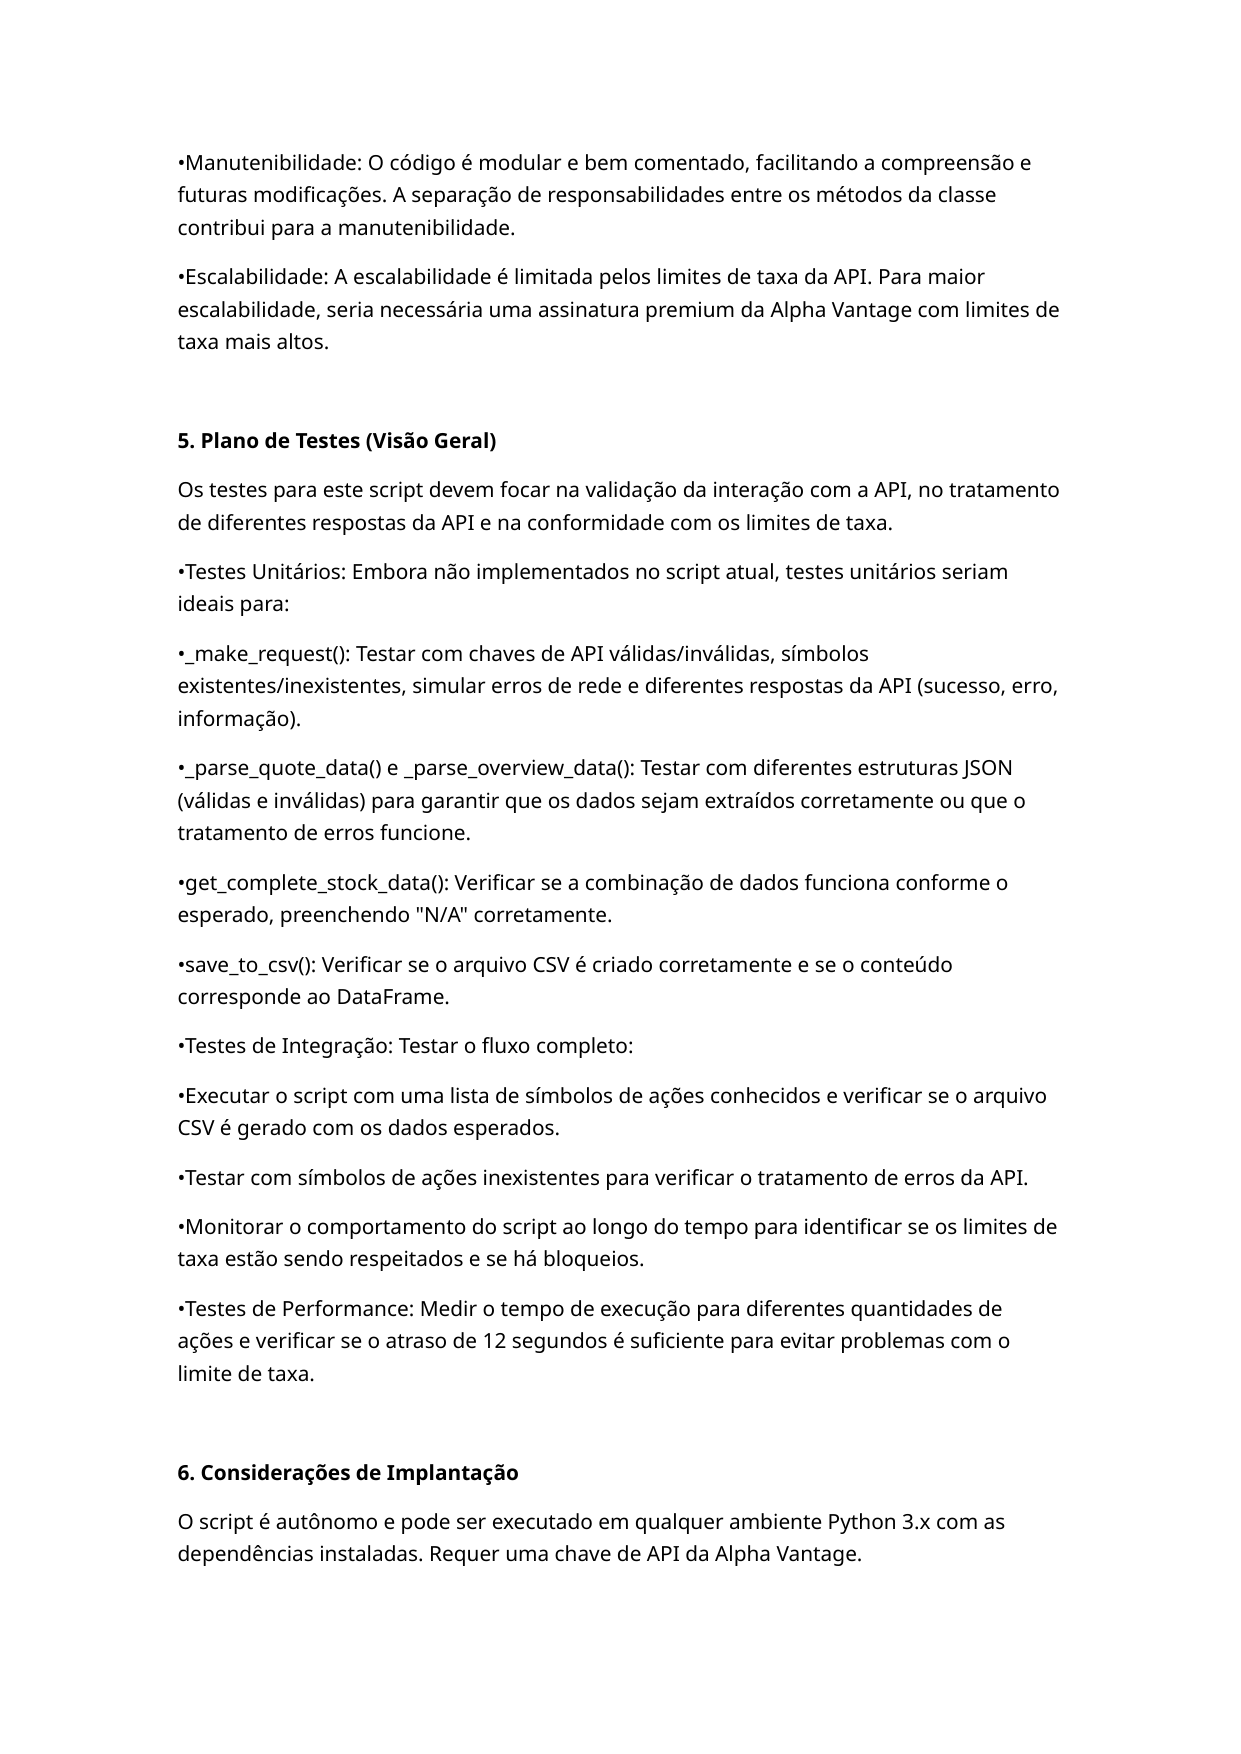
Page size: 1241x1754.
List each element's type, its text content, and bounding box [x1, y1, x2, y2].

text 5. Plano de Testes (Visão Geral) [177, 426, 1063, 454]
text •Testar com símbolos de ações inexistentes para verificar o tratamento de erros da API. [177, 1163, 1063, 1191]
text •save_to_csv(): Verificar se o arquivo CSV é criado corretamente e se o conteúdo corresponde ao DataFrame. [177, 950, 1063, 1011]
text •Testes Unitários: Embora não implementados no script atual, testes unitários seriam ideais para: [177, 557, 1063, 618]
text •Testes de Integração: Testar o fluxo completo: [177, 1032, 1063, 1060]
text •Monitorar o comportamento do script ao longo do tempo para identificar se os limites de taxa estão sendo respeitados e se há bloqueios. [177, 1212, 1063, 1273]
text 6. Considerações de Implantação [177, 1458, 1063, 1486]
text •Escalabilidade: A escalabilidade é limitada pelos limites de taxa da API. Para maior escalabilidade, seria necessária uma assinatura premium da Alpha Vantage com limites de taxa mais altos. [177, 262, 1063, 356]
text •_make_request(): Testar com chaves de API válidas/inválidas, símbolos existentes/inexistentes, simular erros de rede e diferentes respostas da API (sucesso, erro, informação). [177, 639, 1063, 732]
text •Testes de Performance: Medir o tempo de execução para diferentes quantidades de ações e verificar se o atraso de 12 segundos é suficiente para evitar problemas com o limite de taxa. [177, 1294, 1063, 1387]
text •Manutenibilidade: O código é modular e bem comentado, facilitando a compreensão e futuras modificações. A separação de responsabilidades entre os métodos da classe contribui para a manutenibilidade. [177, 148, 1063, 241]
text O script é autônomo e pode ser executado em qualquer ambiente Python 3.x com as dependências instaladas. Requer uma chave de API da Alpha Vantage. [177, 1507, 1063, 1568]
text •get_complete_stock_data(): Verificar se a combinação de dados funciona conforme o esperado, preenchendo "N/A" corretamente. [177, 868, 1063, 929]
text •_parse_quote_data() e _parse_overview_data(): Testar com diferentes estruturas JSON (válidas e inválidas) para garantir que os dados sejam extraídos corretamente ou que o tratamento de erros funcione. [177, 753, 1063, 847]
text •Executar o script com uma lista de símbolos de ações conhecidos e verificar se o arquivo CSV é gerado com os dados esperados. [177, 1081, 1063, 1142]
text Os testes para este script devem focar na validação da interação com a API, no tratamento de diferentes respostas da API e na conformidade com os limites de taxa. [177, 475, 1063, 536]
